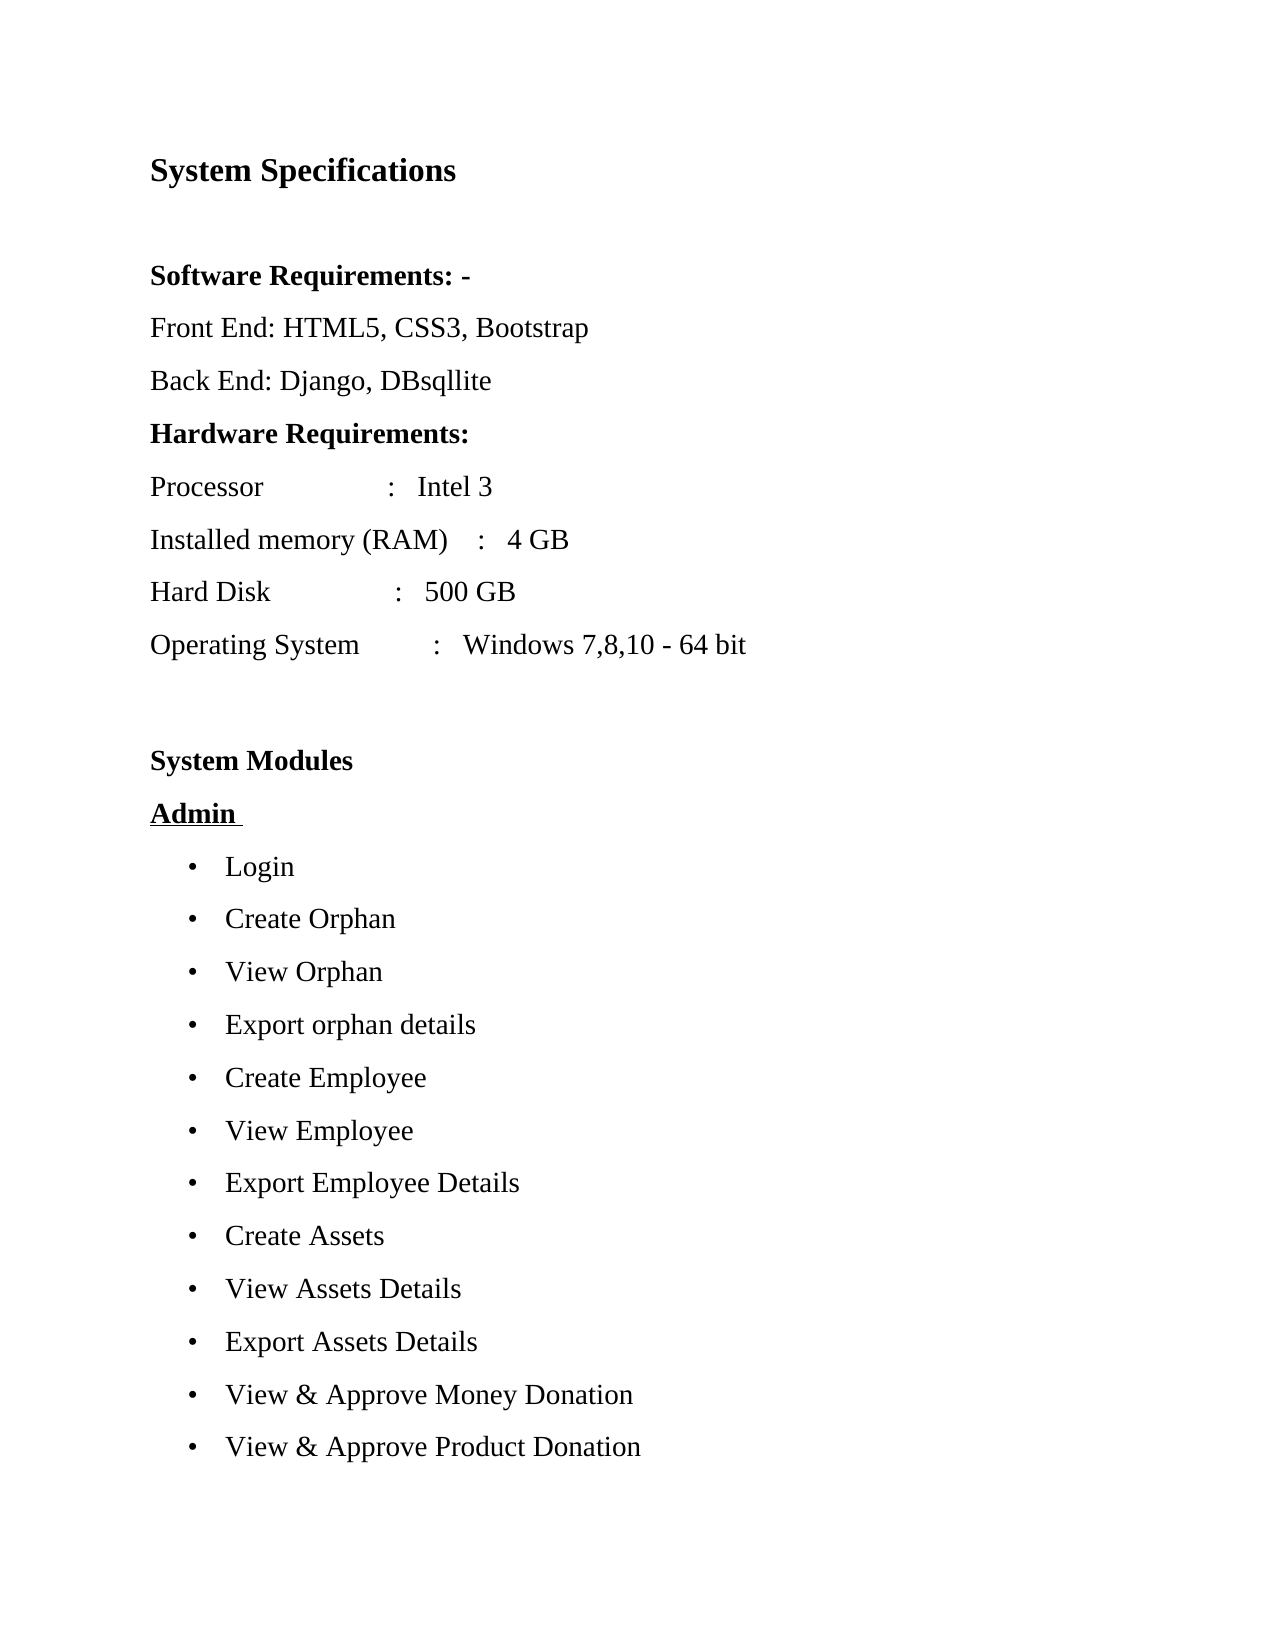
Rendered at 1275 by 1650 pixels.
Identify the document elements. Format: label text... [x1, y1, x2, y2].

list View Orphan [187, 954, 1125, 988]
text System Modules [150, 743, 1125, 777]
text System Specifications [150, 150, 1125, 188]
list Create Orphan [187, 901, 1125, 935]
text Hardware Requirements: [150, 416, 1125, 450]
list View Assets Details [187, 1271, 1125, 1305]
list Export Assets Details [187, 1324, 1125, 1357]
list View Employee [187, 1113, 1125, 1146]
list View & Approve Money Donation [187, 1377, 1125, 1410]
list Login [187, 849, 1125, 882]
list View & Approve Product Donation [187, 1429, 1125, 1463]
text Installed memory (RAM) : 4 GB [150, 522, 1125, 555]
text Back End: Django, DBsqllite [150, 363, 1125, 397]
text Processor : Intel 3 [150, 469, 1125, 502]
list Create Assets [187, 1218, 1125, 1252]
text Admin [150, 796, 1125, 829]
list Export Employee Details [187, 1166, 1125, 1199]
text Front End: HTML5, CSS3, Bootstrap [150, 311, 1125, 344]
list Export orphan details [187, 1007, 1125, 1041]
text Hard Disk : 500 GB [150, 574, 1125, 608]
list Create Employee [187, 1060, 1125, 1093]
text Software Requirements: - [150, 258, 1125, 291]
text Operating System : Windows 7,8,10 - 64 bit [150, 627, 1125, 661]
